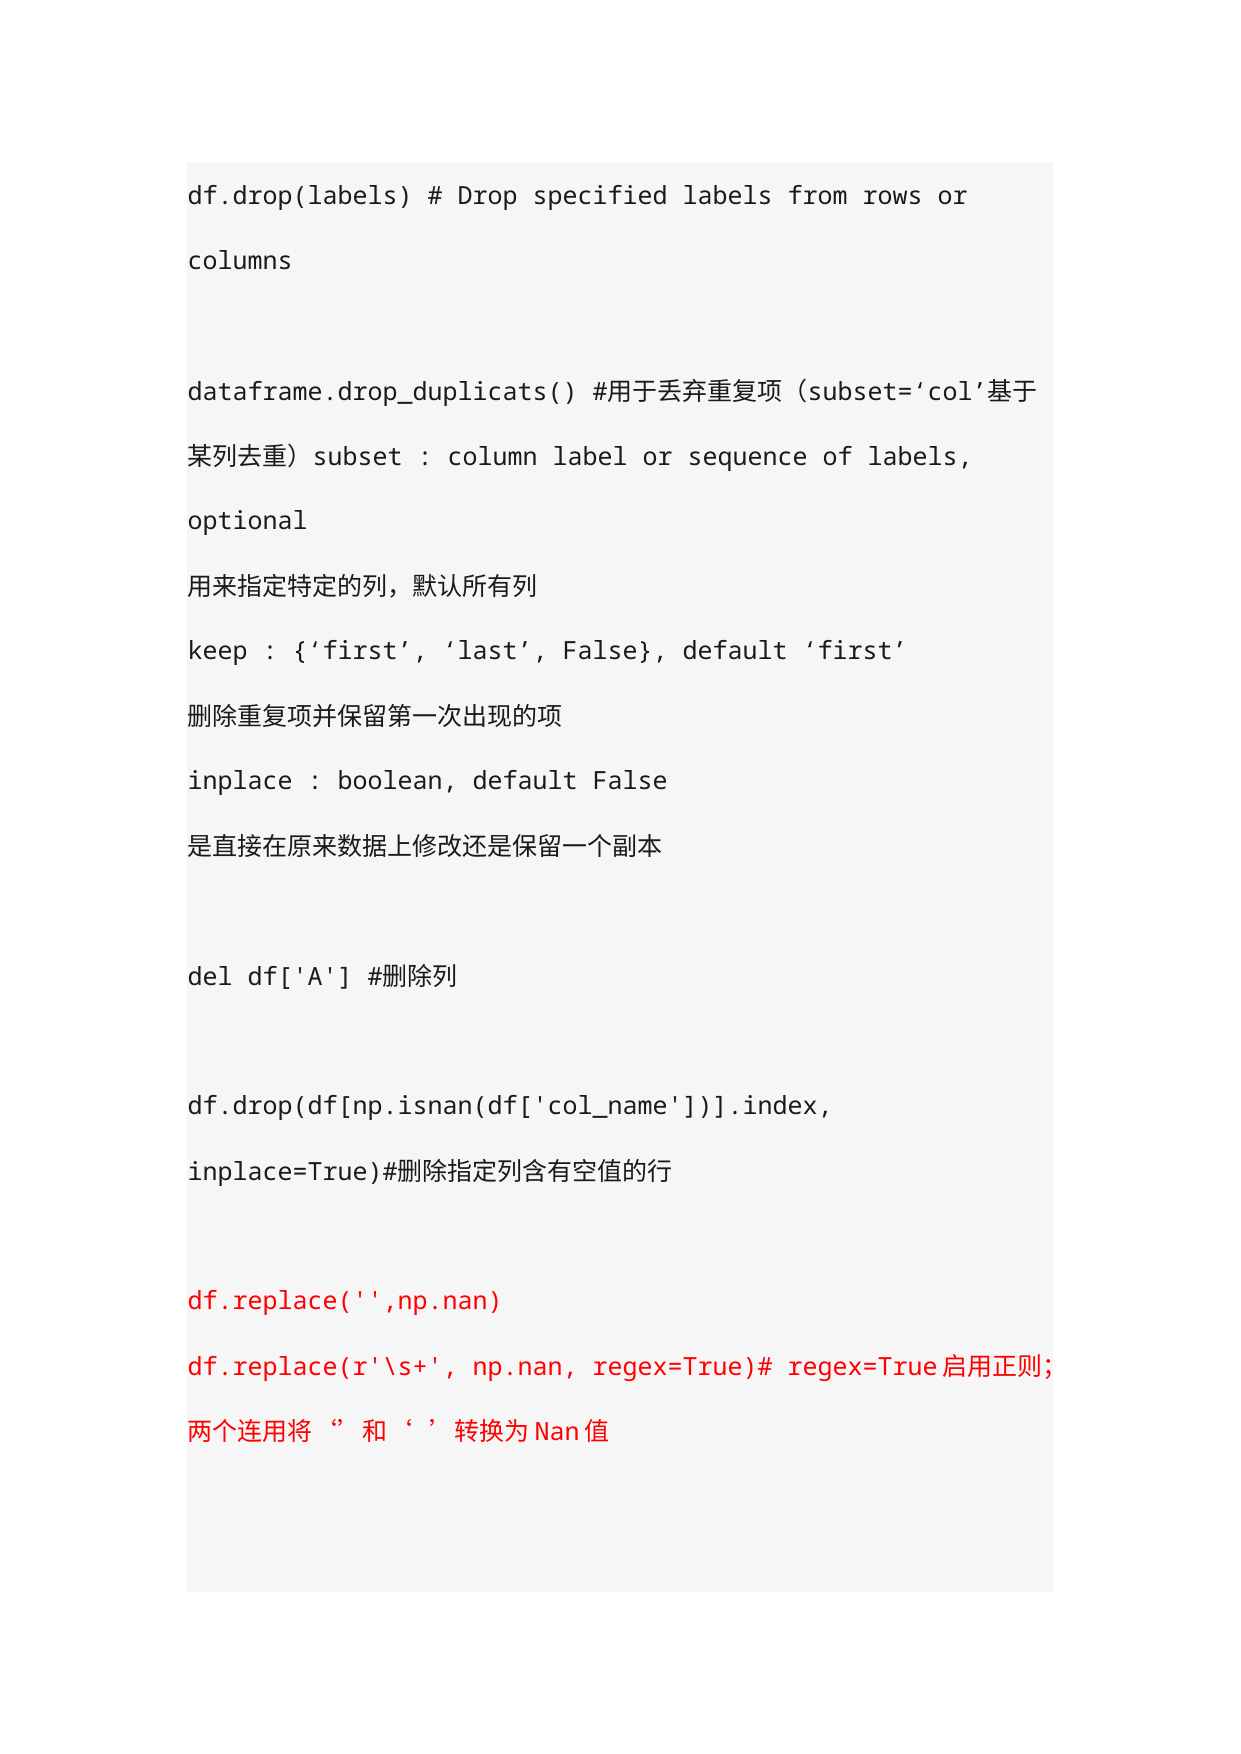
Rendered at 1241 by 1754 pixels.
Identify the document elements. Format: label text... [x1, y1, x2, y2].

text 用来指定特定的列，默认所有列 [187, 552, 1053, 617]
text df.replace(r'\s+', np.nan, regex=True)# regex=True启用正则；两个连用将‘’和‘ ’转换为Nan值 [187, 1332, 1053, 1462]
text dataframe.drop_duplicats() #用于丢弃重复项（subset=‘col’基于某列去重）subset : column label or sequence of labels, optional [187, 357, 1053, 552]
text df.drop(df[np.isnan(df['col_name'])].index, inplace=True)#删除指定列含有空值的行 [187, 1072, 1053, 1202]
text del df['A'] #删除列 [187, 942, 1053, 1007]
text keep : {‘first’, ‘last’, False}, default ‘first’ [187, 617, 1053, 682]
text inplace : boolean, default False [187, 747, 1053, 812]
text df.replace('',np.nan) [187, 1267, 1053, 1332]
text 是直接在原来数据上修改还是保留一个副本 [187, 812, 1053, 877]
text 删除重复项并保留第一次出现的项 [187, 682, 1053, 747]
text df.drop(labels) # Drop specified labels from rows or columns [187, 162, 1053, 292]
